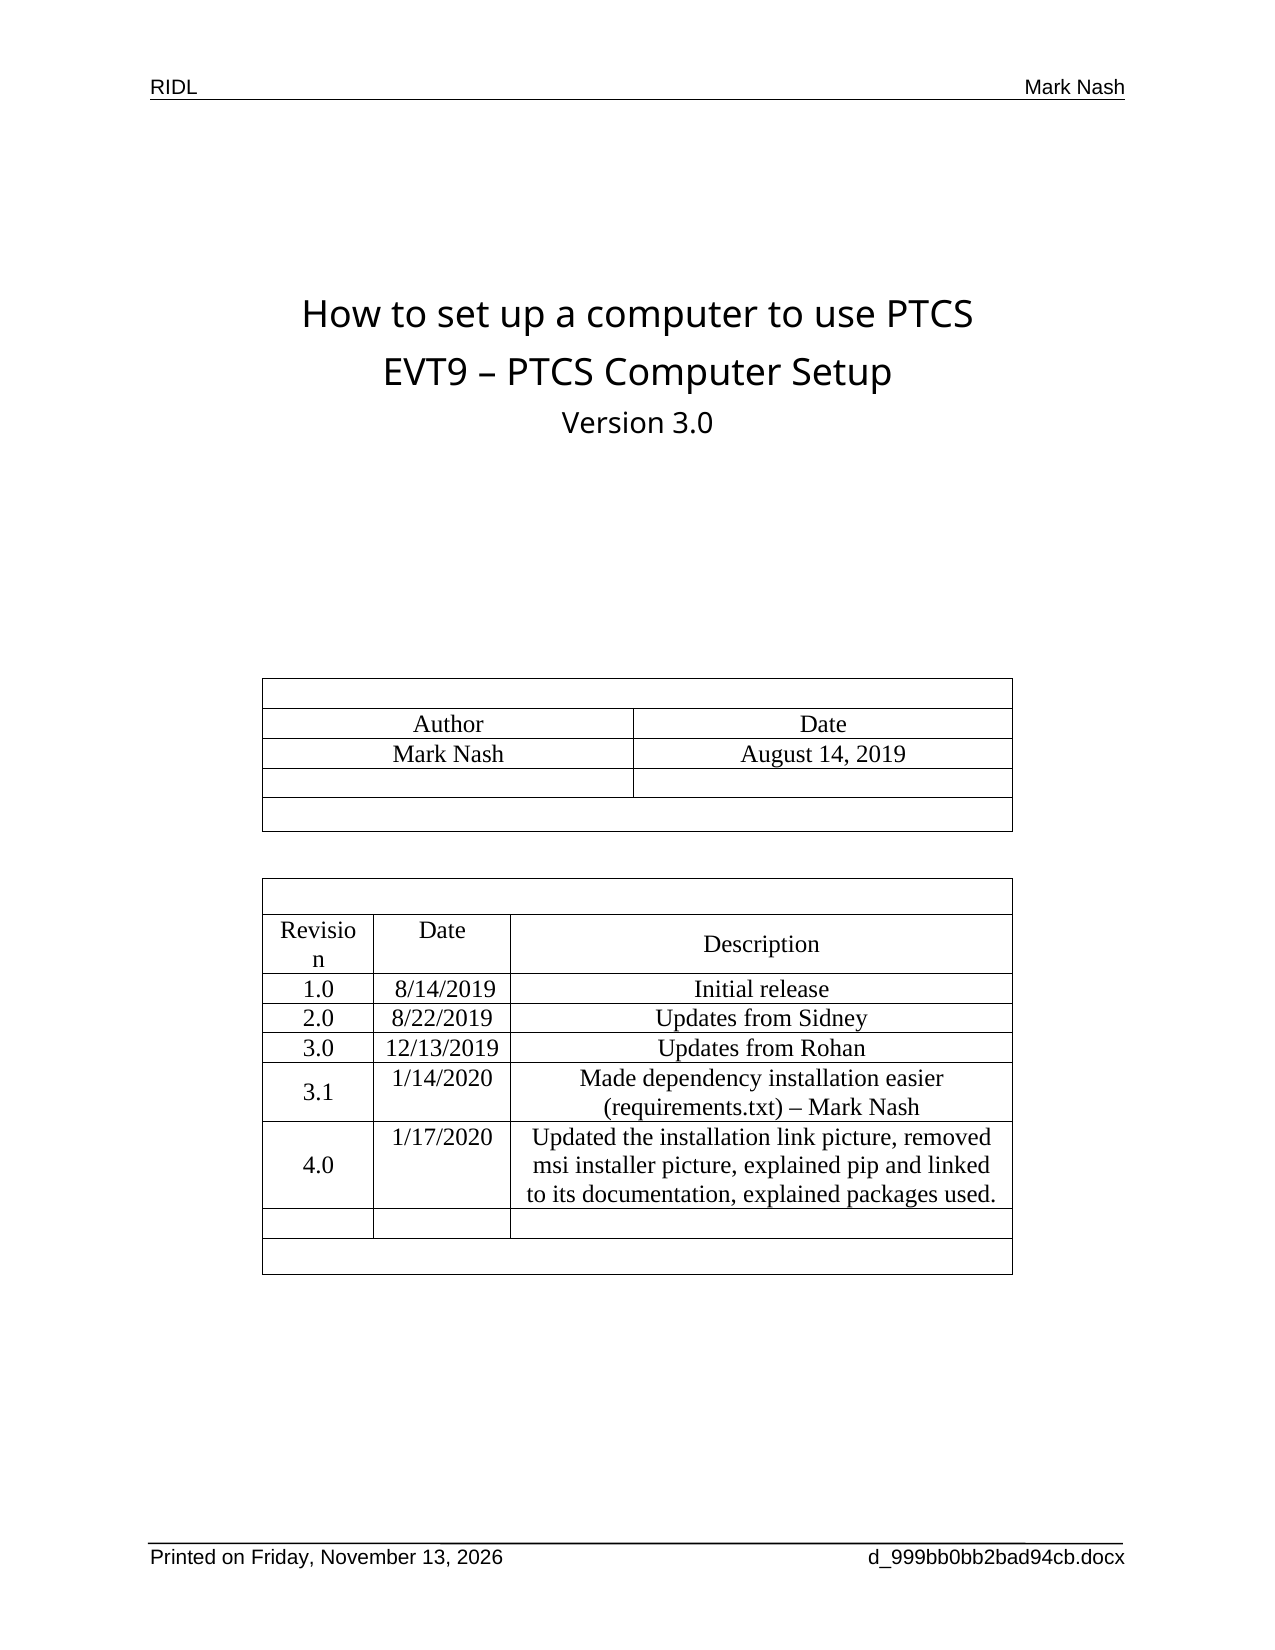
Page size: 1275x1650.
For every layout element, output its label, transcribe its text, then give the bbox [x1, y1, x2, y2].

table_cell 3.1 [263, 1063, 373, 1121]
table_cell Updates from Sidney [511, 1004, 1012, 1032]
title EVT9 – PTCS Computer Setup [150, 345, 1125, 396]
table_cell Mark Nash [263, 739, 633, 767]
table_cell 1.0 [263, 974, 373, 1002]
table_cell 2.0 [263, 1004, 373, 1032]
title How to set up a computer to use PTCS [150, 288, 1125, 339]
table_cell 12/13/2019 [374, 1033, 510, 1062]
table_cell Date [374, 915, 510, 973]
table_header [263, 879, 1012, 914]
table_cell Updated the installation link picture, removed msi installer picture, explained pip and linked to its documentation, explained packages used. [511, 1122, 1012, 1208]
table_header [263, 679, 1012, 708]
table_cell 8/22/2019 [374, 1004, 510, 1032]
table_cell Made dependency installation easier (requirements.txt) – Mark Nash [511, 1063, 1012, 1121]
table_cell [511, 1209, 1012, 1238]
table_cell 4.0 [263, 1122, 373, 1208]
table_cell 3.0 [263, 1033, 373, 1062]
table_cell Updates from Rohan [511, 1033, 1012, 1062]
table_cell [374, 1209, 510, 1238]
table_cell Date [634, 709, 1012, 738]
table_cell Initial release [511, 974, 1012, 1002]
table_cell Author [263, 709, 633, 738]
table_cell [263, 1209, 373, 1238]
table_cell [263, 798, 1012, 831]
table_cell August 14, 2019 [634, 739, 1012, 767]
table_cell Revision [263, 915, 373, 973]
table_cell Description [511, 915, 1012, 973]
table_cell [263, 1239, 1012, 1274]
title Version 3.0 [150, 402, 1125, 442]
table_cell [263, 769, 633, 797]
table_cell 1/17/2020 [374, 1122, 510, 1208]
table_cell [634, 769, 1012, 797]
table_cell 8/14/2019 [374, 974, 510, 1002]
table_cell 1/14/2020 [374, 1063, 510, 1121]
